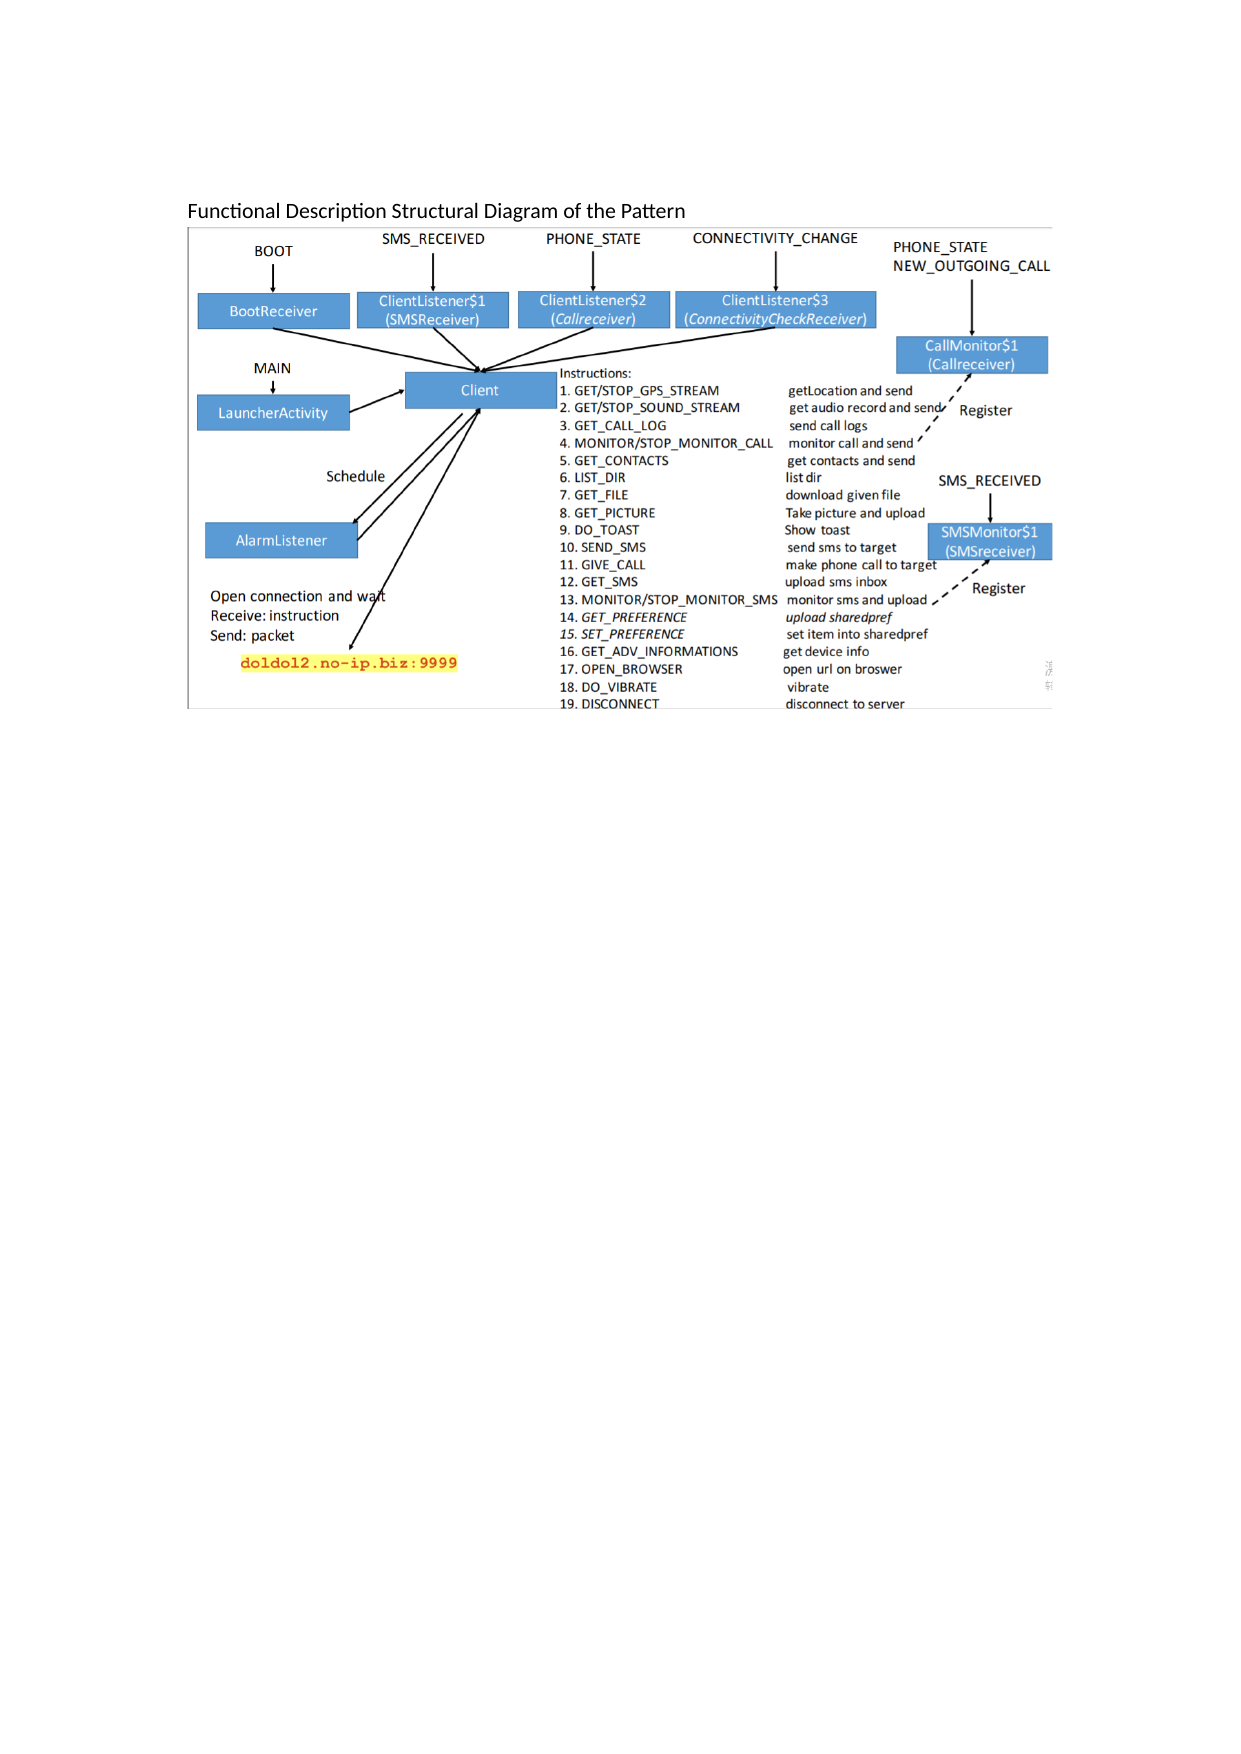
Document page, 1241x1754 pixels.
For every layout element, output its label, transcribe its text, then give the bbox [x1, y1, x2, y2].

picture [187, 227, 1053, 709]
text Functional Description Structural Diagram of the Pattern [187, 194, 1053, 227]
